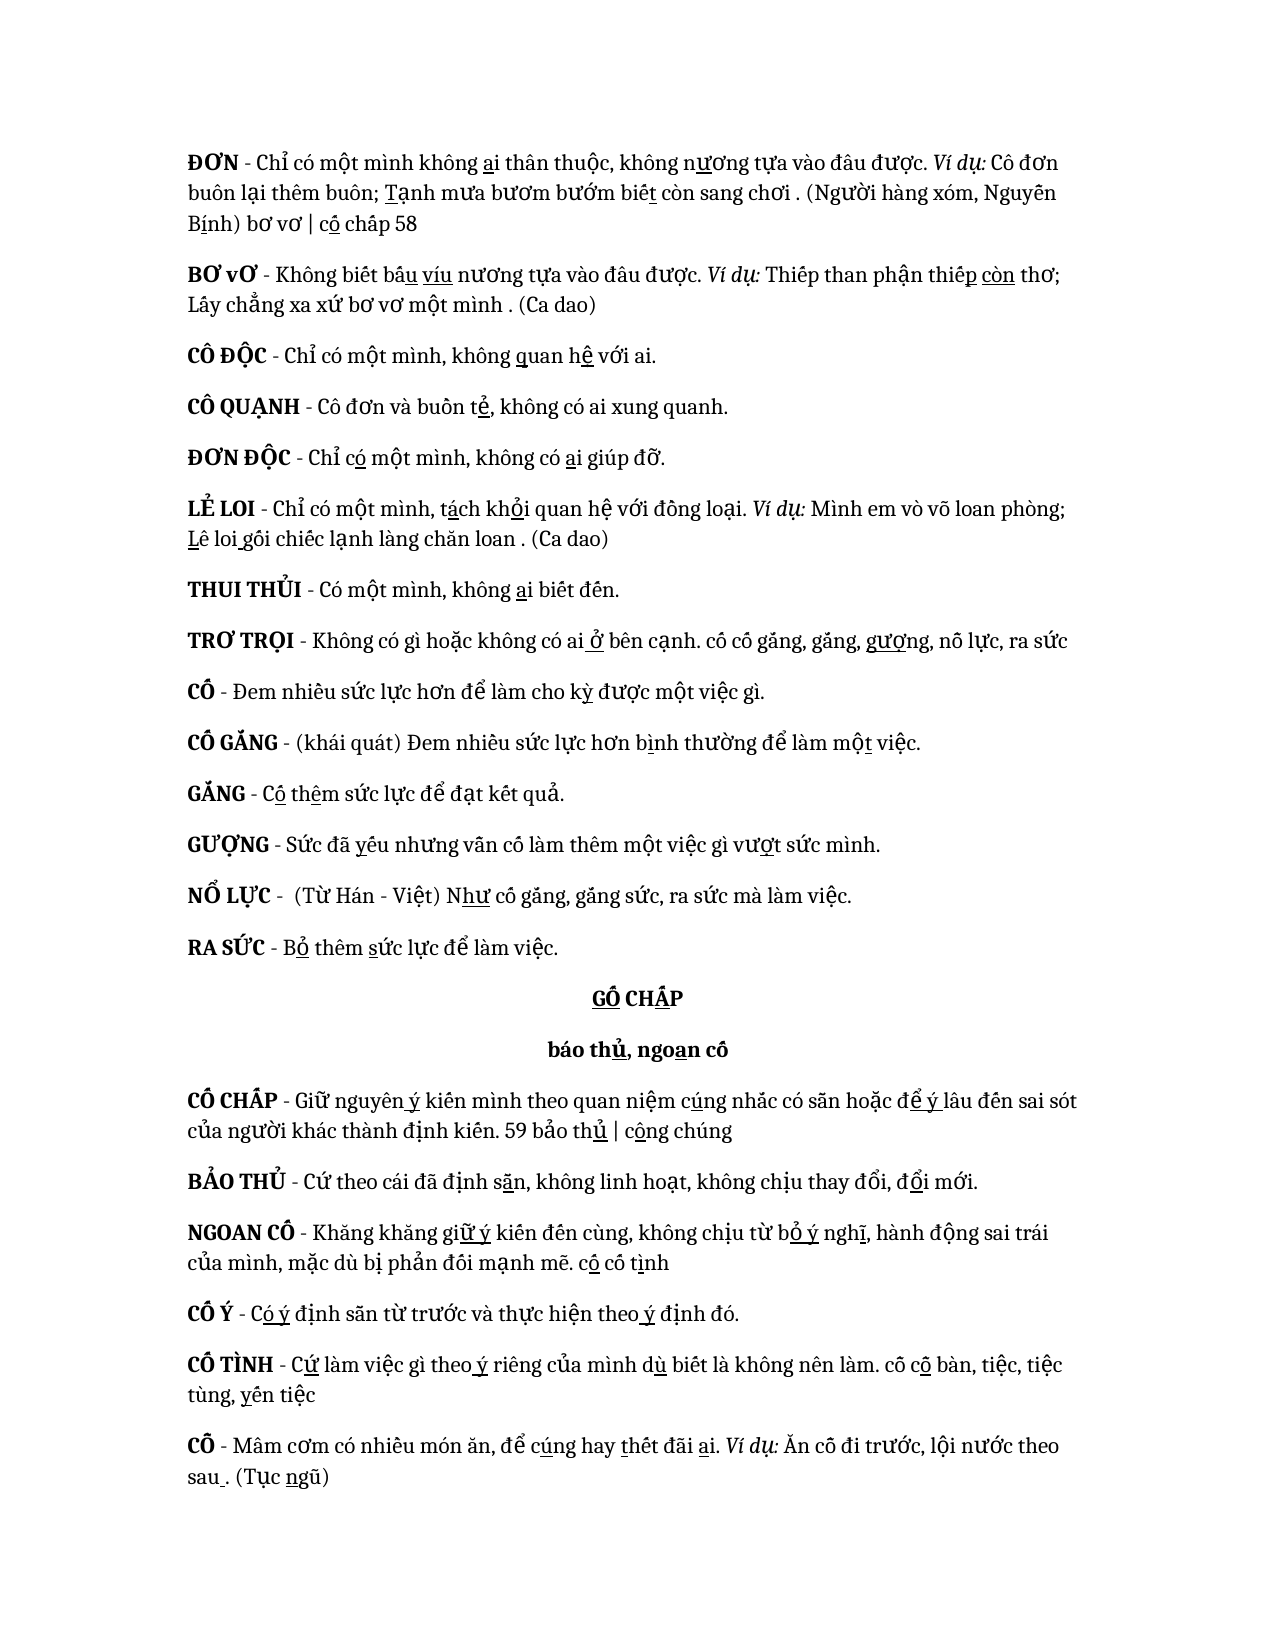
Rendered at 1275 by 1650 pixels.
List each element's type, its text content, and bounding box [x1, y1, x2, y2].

text BƠ vƠ - Không biết bấu víu nương tựa vào đâu được. Ví dụ: Thiếp than phận thiếp còn thơ; Lấy chẳng xa xứ bơ vơ một mình . (Ca dao) [187, 261, 1087, 318]
text CỖ - Mâm cơm có nhiều món ăn, để cúng hay thết đãi ai. Ví dụ: Ăn cỗ đi trước, lội nước theo sau . (Tục ngũ) [187, 1433, 1087, 1490]
text CỐ GẮNG - (khái quát) Đem nhiều sức lực hơn bình thường để làm một việc. [187, 730, 1087, 757]
text THUI THỦI - Có một mình, không ai biết đến. [187, 577, 1087, 603]
text BẢO THỦ - Cứ theo cái đã định sẵn, không linh hoạt, không chịu thay đổi, đổi mới. [187, 1169, 1087, 1195]
text ĐƠN - Chỉ có một mình không ai thân thuộc, không nương tựa vào đâu được. Ví dụ: Cô đơn buôn lại thêm buôn; Tạnh mưa bươm bướm biết còn sang chơi . (Người hàng xóm, Nguyễn Bính) bơ vơ | cố chấp 58 [187, 150, 1087, 237]
text GƯỢNG - Sức đã yếu nhưng vẫn cố làm thêm một việc gì vượt sức mình. [187, 832, 1087, 859]
text LẺ LOI - Chỉ có một mình, tách khỏi quan hệ với đồng loại. Ví dụ: Mình em vò võ loan phòng; Lê loi gối chiếc lạnh làng chăn loan . (Ca dao) [187, 496, 1087, 552]
text báo thủ, ngoan cố [187, 1036, 1087, 1063]
text GỐ CHẤP [187, 985, 1087, 1012]
text TRƠ TRỌI - Không có gì hoặc không có ai ở bên cạnh. cố cố gắng, gắng, gượng, nỗ lực, ra sức [187, 628, 1087, 654]
text CỐ CHẤP - Giữ nguyên ý kiến mình theo quan niệm cúng nhắc có sẵn hoặc để ý lâu đến sai sót của người khác thành định kiến. 59 bảo thủ | công chúng [187, 1087, 1087, 1144]
text CÔ ĐỘC - Chỉ có một mình, không quan hệ với ai. [187, 343, 1087, 369]
text CỐ - Đem nhiều sức lực hơn để làm cho kỳ được một việc gì. [187, 679, 1087, 706]
text NỔ LỰC - (Từ Hán - Việt) Như cố gắng, gắng sức, ra sức mà làm việc. [187, 883, 1087, 910]
text CỐ Ý - Có ý định sẵn từ trước và thực hiện theo ý định đó. [187, 1301, 1087, 1327]
text NGOAN CỐ - Khăng khăng giữ ý kiến đến cùng, không chịu từ bỏ ý nghĩ, hành động sai trái của mình, mặc dù bị phản đối mạnh mẽ. cố cố tình [187, 1220, 1087, 1276]
text ĐƠN ĐỘC - Chỉ có một mình, không có ai giúp đỡ. [187, 445, 1087, 471]
text CỐ TÌNH - Cứ làm việc gì theo ý riêng của mình dù biết là không nên làm. cỗ cỗ bàn, tiệc, tiệc tùng, yến tiệc [187, 1352, 1087, 1409]
text RA SỨC - Bỏ thêm sức lực để làm việc. [187, 934, 1087, 961]
text CÔ QUẠNH - Cô đơn và buồn tẻ, không có ai xung quanh. [187, 394, 1087, 420]
text GẮNG - Cố thêm sức lực để đạt kết quả. [187, 781, 1087, 808]
